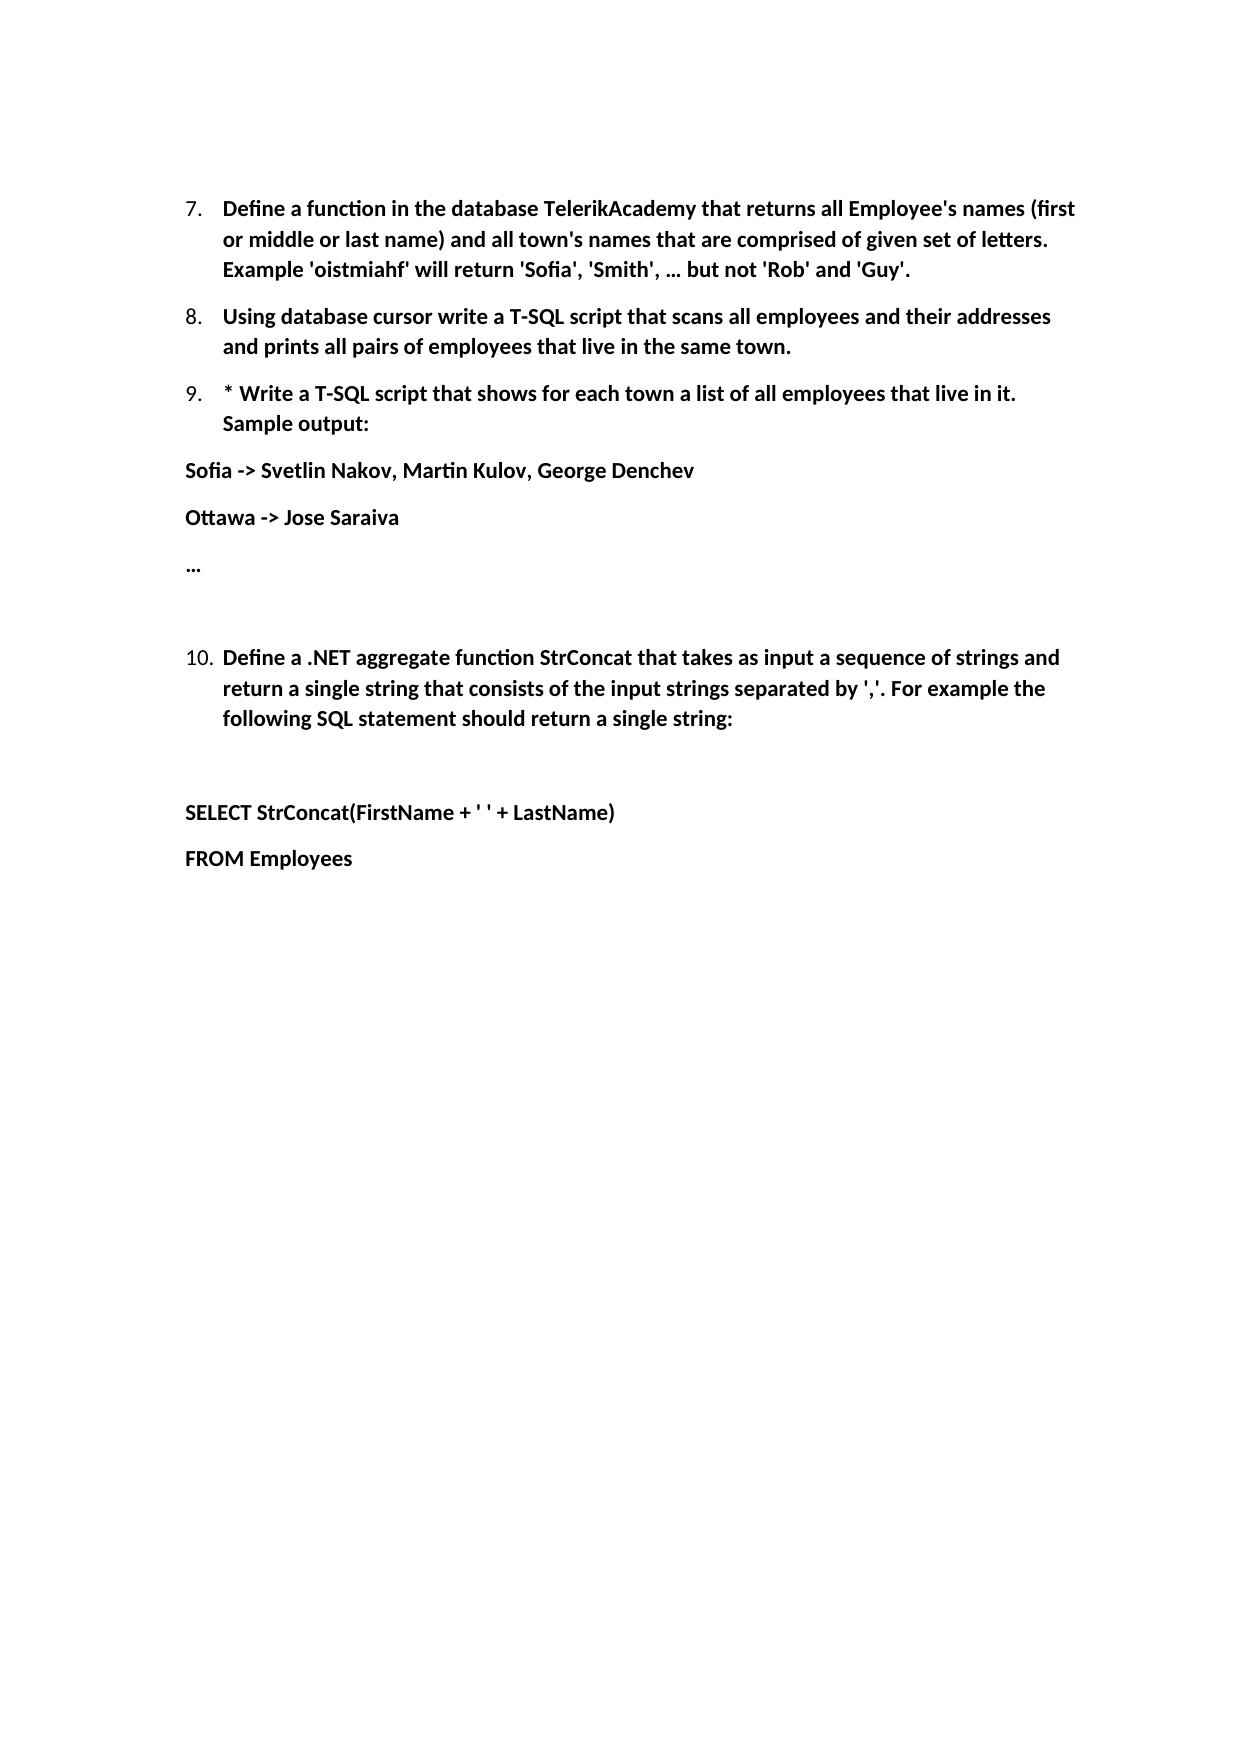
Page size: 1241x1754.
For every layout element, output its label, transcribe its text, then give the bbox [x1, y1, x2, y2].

text SELECT StrConcat(FirstName + ' ' + LastName) [185, 798, 1093, 826]
list Define a .NET aggregate function StrConcat that takes as input a sequence of strings and return a single string that consists of the input strings separated by ','. For example the following SQL statement should return a single string: [185, 643, 1093, 732]
text FROM Employees [185, 844, 1093, 872]
text Sofia -> Svetlin Nakov, Martin Kulov, George Denchev [185, 456, 1093, 484]
text Ottawa -> Jose Saraiva [185, 503, 1093, 531]
list * Write a T-SQL script that shows for each town a list of all employees that live in it. Sample output: [185, 379, 1093, 437]
list Define a function in the database TelerikAcademy that returns all Employee's names (first or middle or last name) and all town's names that are comprised of given set of letters. Example 'oistmiahf' will return 'Sofia', 'Smith', … but not 'Rob' and 'Guy'. [185, 194, 1093, 283]
text … [185, 550, 1093, 578]
list Using database cursor write a T-SQL script that scans all employees and their addresses and prints all pairs of employees that live in the same town. [185, 302, 1093, 360]
